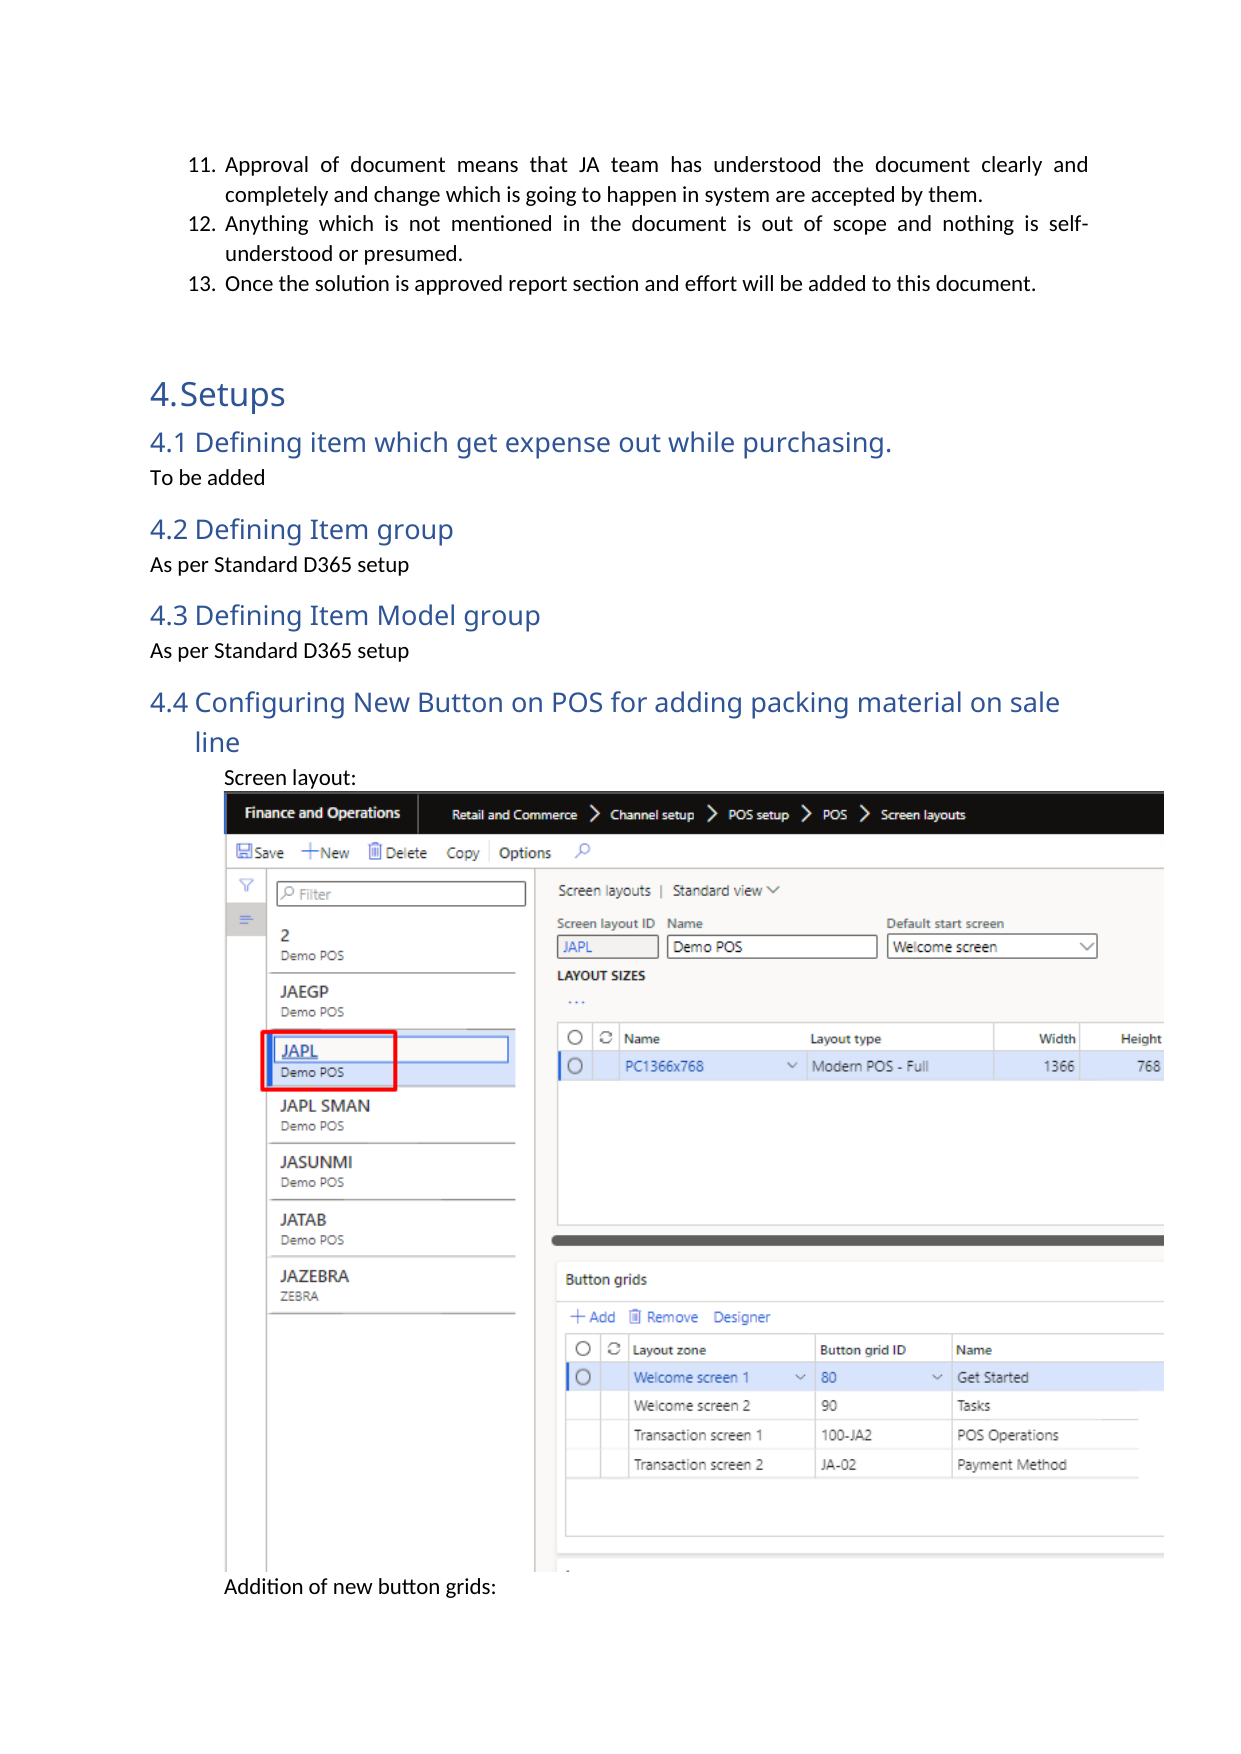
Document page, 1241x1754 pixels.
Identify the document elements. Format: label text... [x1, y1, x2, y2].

list Approval of document means that JA team has understood the document clearly and completely and change which is going to happen in system are accepted by them. [187, 150, 1090, 208]
text As per Standard D365 setup [150, 550, 1090, 578]
subtitle Setups [150, 370, 1090, 416]
text Addition of new button grids: [224, 1572, 1090, 1600]
text To be added [150, 463, 1090, 491]
subtitle Configuring New Button on POS for adding packing material on sale line [150, 683, 1090, 760]
picture [223, 791, 1164, 1572]
subtitle Defining item which get expense out while purchasing. [150, 423, 1090, 460]
text Screen layout: [224, 763, 1090, 791]
subtitle Defining Item Model group [150, 597, 1090, 634]
subtitle Defining Item group [150, 510, 1090, 547]
list Once the solution is approved report section and effort will be added to this document. [187, 269, 1090, 297]
list Anything which is not mentioned in the document is out of scope and nothing is self-understood or presumed. [187, 209, 1090, 267]
text As per Standard D365 setup [150, 637, 1090, 664]
